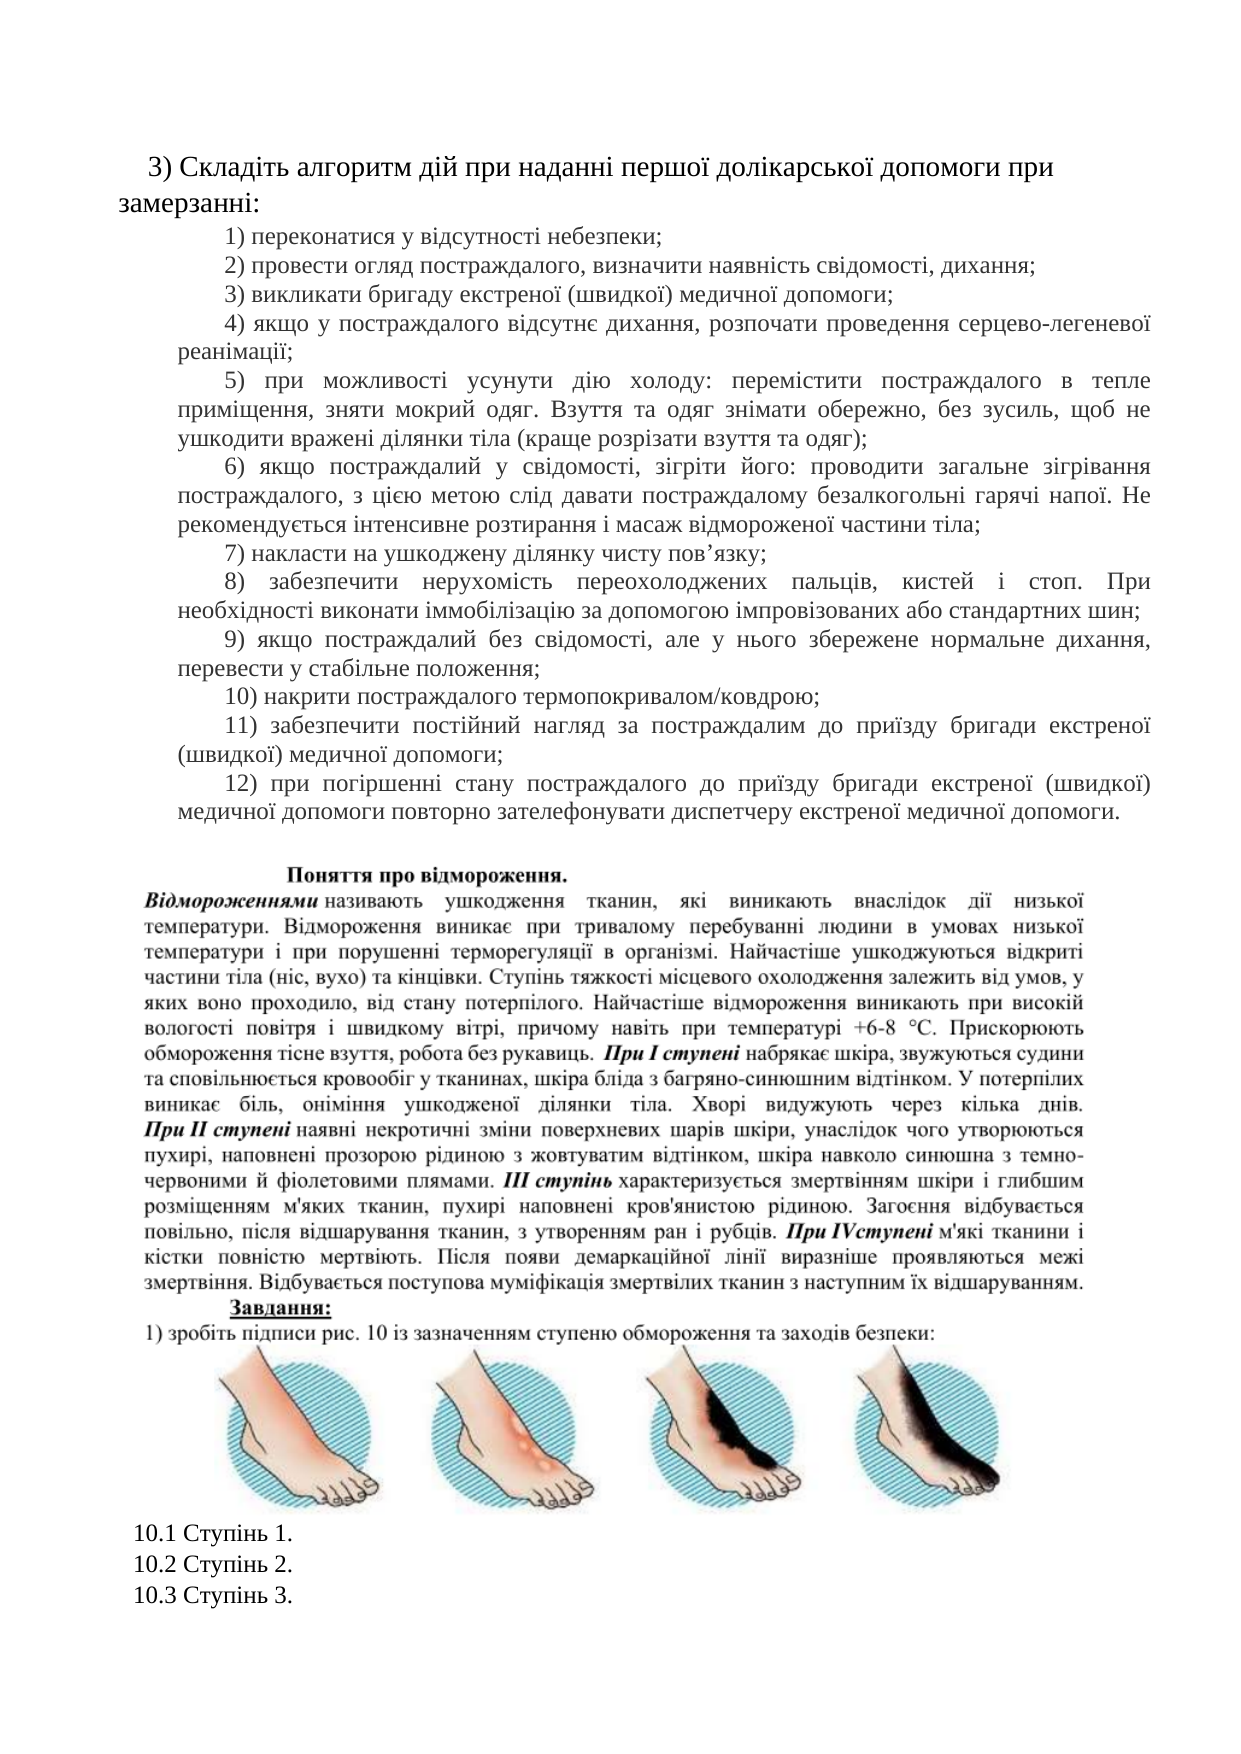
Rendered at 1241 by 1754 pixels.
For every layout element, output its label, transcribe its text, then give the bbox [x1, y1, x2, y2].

text 12) при погіршенні стану постраждалого до приїзду бригади екстреної (швидкої) медичної допомоги повторно зателефонувати диспетчеру екстреної медичної допомоги. [177, 768, 1152, 825]
text 1) переконатися у відсутності небезпеки; [177, 221, 1152, 250]
text 2) провести огляд постраждалого, визначити наявність свідомості, дихання; [177, 250, 1152, 279]
text 10.3 Ступінь 3. [133, 1580, 1152, 1608]
text 3) викликати бригаду екстреної (швидкої) медичної допомоги; [177, 279, 1152, 308]
text 5) при можливості усунути дію холоду: перемістити постраждалого в тепле приміщення, зняти мокрий одяг. Взуття та одяг знімати обережно, без зусиль, щоб не ушкодити вражені ділянки тіла (краще розрізати взуття та одяг); [177, 365, 1152, 451]
text 4) якщо у постраждалого відсутнє дихання, розпочати проведення серцево-легеневої реанімації; [177, 308, 1152, 365]
text 3) Складіть алгоритм дій при наданні першої долікарської допомоги при замерзанні: [118, 149, 1152, 219]
text 8) забезпечити нерухомість переохолоджених пальців, кистей і стоп. При необхідності виконати іммобілізацію за допомогою імпровізованих або стандартних шин; [177, 566, 1152, 624]
text 11) забезпечити постійний нагляд за постраждалим до приїзду бригади екстреної (швидкої) медичної допомоги; [177, 710, 1152, 768]
text 10.2 Ступінь 2. [133, 1549, 1152, 1577]
text 6) якщо постраждалий у свідомості, зігріти його: проводити загальне зігрівання постраждалого, з цією метою слід давати постраждалому безалкогольні гарячі напої. Не рекомендується інтенсивне розтирання і масаж відмороженої частини тіла; [177, 451, 1152, 538]
text 9) якщо постраждалий без свідомості, але у нього збережене нормальне дихання, перевести у стабільне положення; [177, 624, 1152, 681]
text 10) накрити постраждалого термопокривалом/ковдрою; [177, 681, 1152, 710]
text 10.1 Ступінь 1. [133, 1518, 1152, 1546]
picture [118, 861, 1093, 1516]
text 7) накласти на ушкоджену ділянку чисту пов’язку; [177, 538, 1152, 566]
